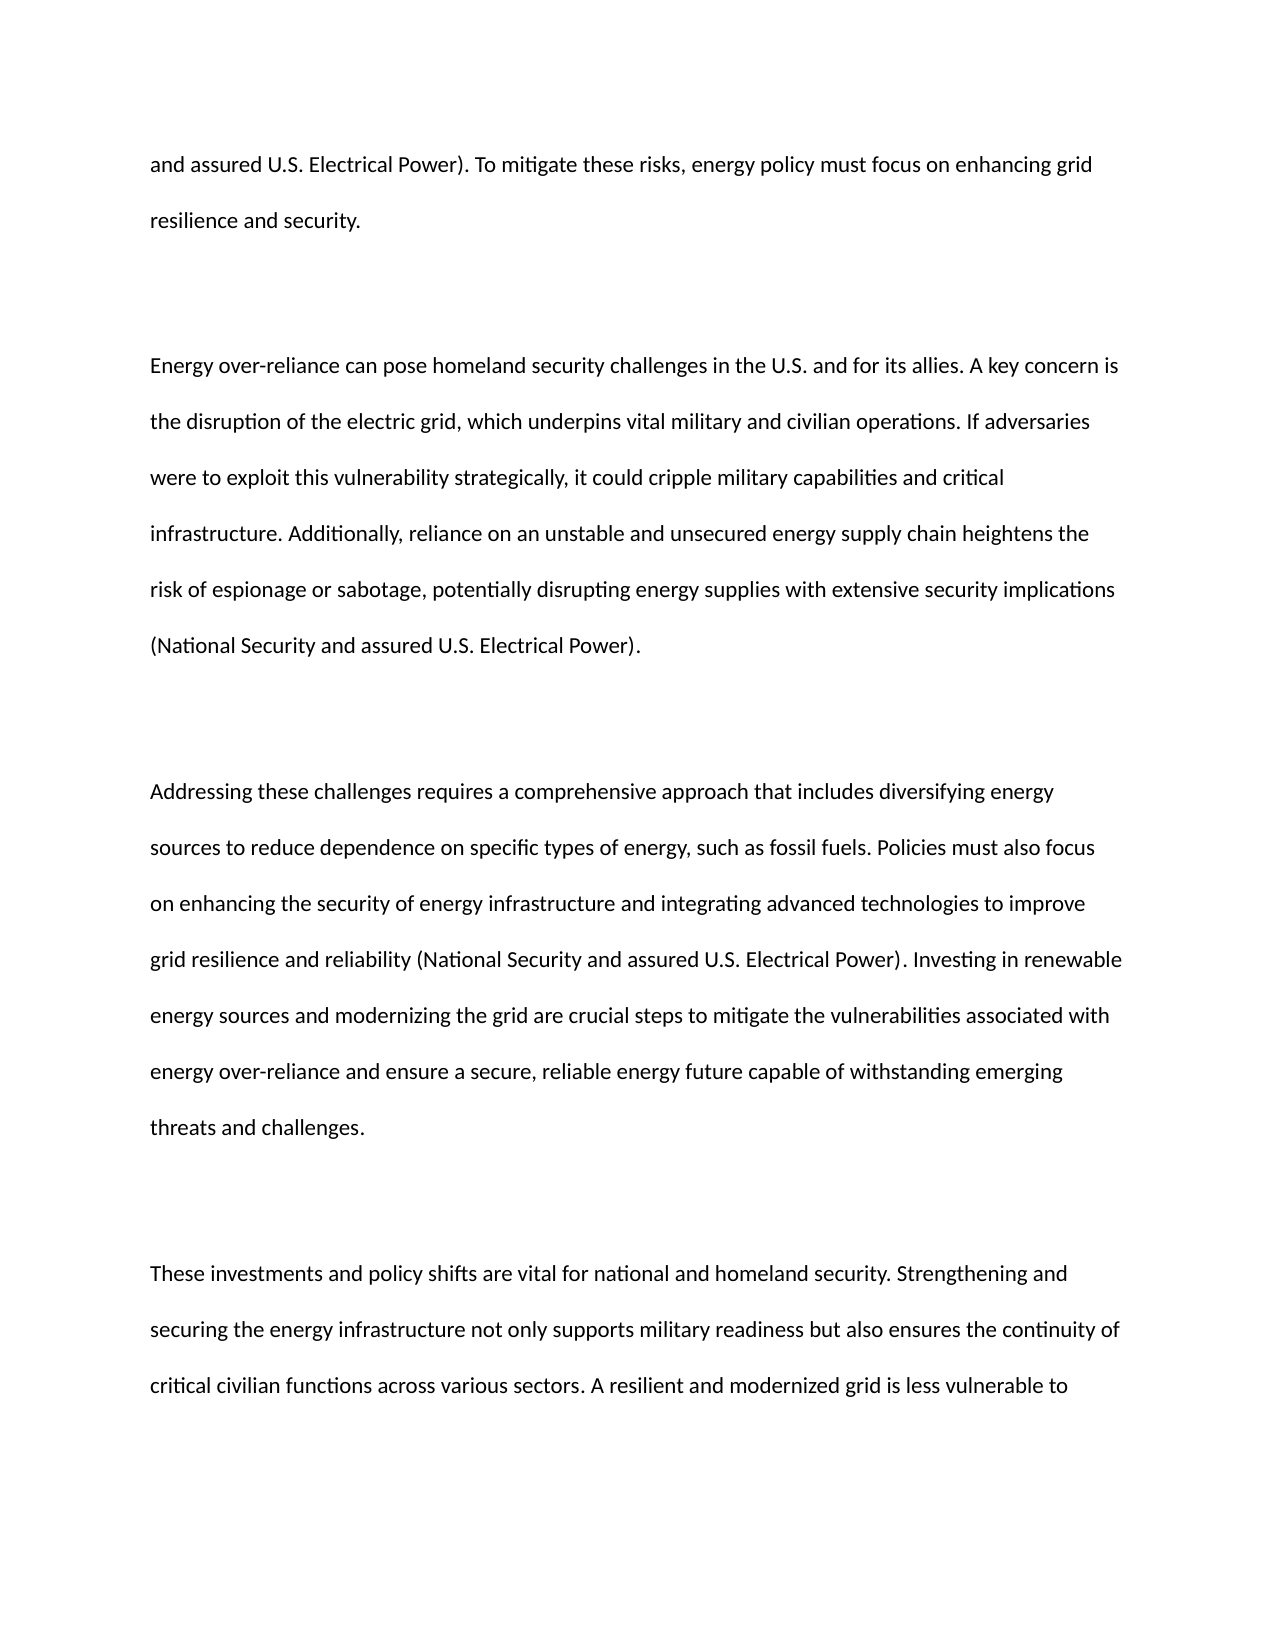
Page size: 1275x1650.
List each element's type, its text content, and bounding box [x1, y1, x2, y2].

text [150, 150, 1125, 234]
text Addressing these challenges requires a comprehensive approach that includes diversifying energy sources to reduce dependence on specific types of energy, such as fossil fuels. Policies must also focus on enhancing the security of energy infrastructure and integrating advanced technologies to improve grid resilience and reliability (National Security and assured U.S. Electrical Power)​​. Investing in renewable energy sources and modernizing the grid are crucial steps to mitigate the vulnerabilities associated with energy over-reliance and ensure a secure, reliable energy future capable of withstanding emerging threats and challenges​​. [150, 777, 1125, 1141]
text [150, 1259, 1125, 1399]
text Energy over-reliance can pose homeland security challenges in the U.S. and for its allies. A key concern is the disruption of the electric grid, which underpins vital military and civilian operations. If adversaries were to exploit this vulnerability strategically, it could cripple military capabilities and critical infrastructure. Additionally, reliance on an unstable and unsecured energy supply chain heightens the risk of espionage or sabotage, potentially disrupting energy supplies with extensive security implications (National Security and assured U.S. Electrical Power)​​. [150, 351, 1125, 660]
